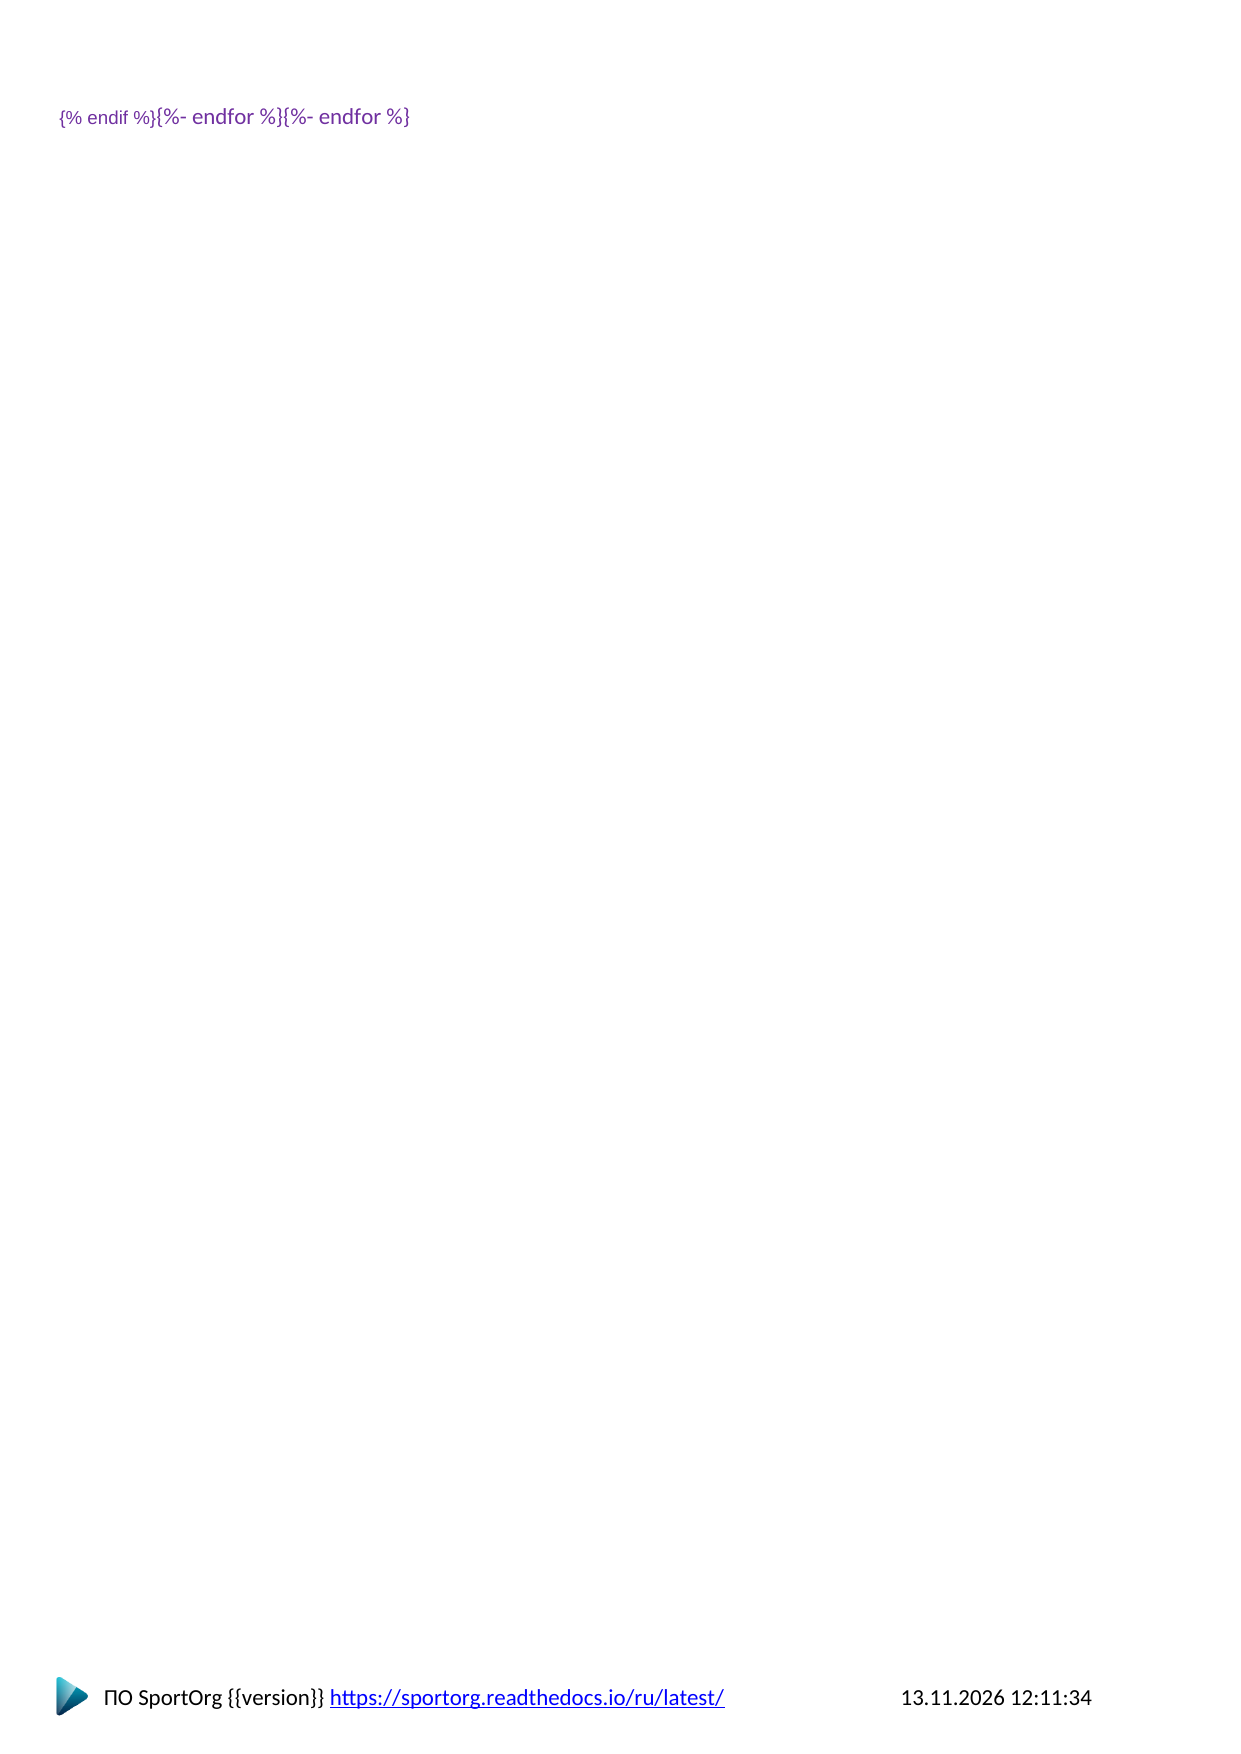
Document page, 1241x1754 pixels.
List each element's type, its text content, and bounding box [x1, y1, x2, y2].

text {% endif %}{%- endfor %}{%- endfor %} [59, 102, 1196, 130]
picture [55, 1676, 89, 1716]
